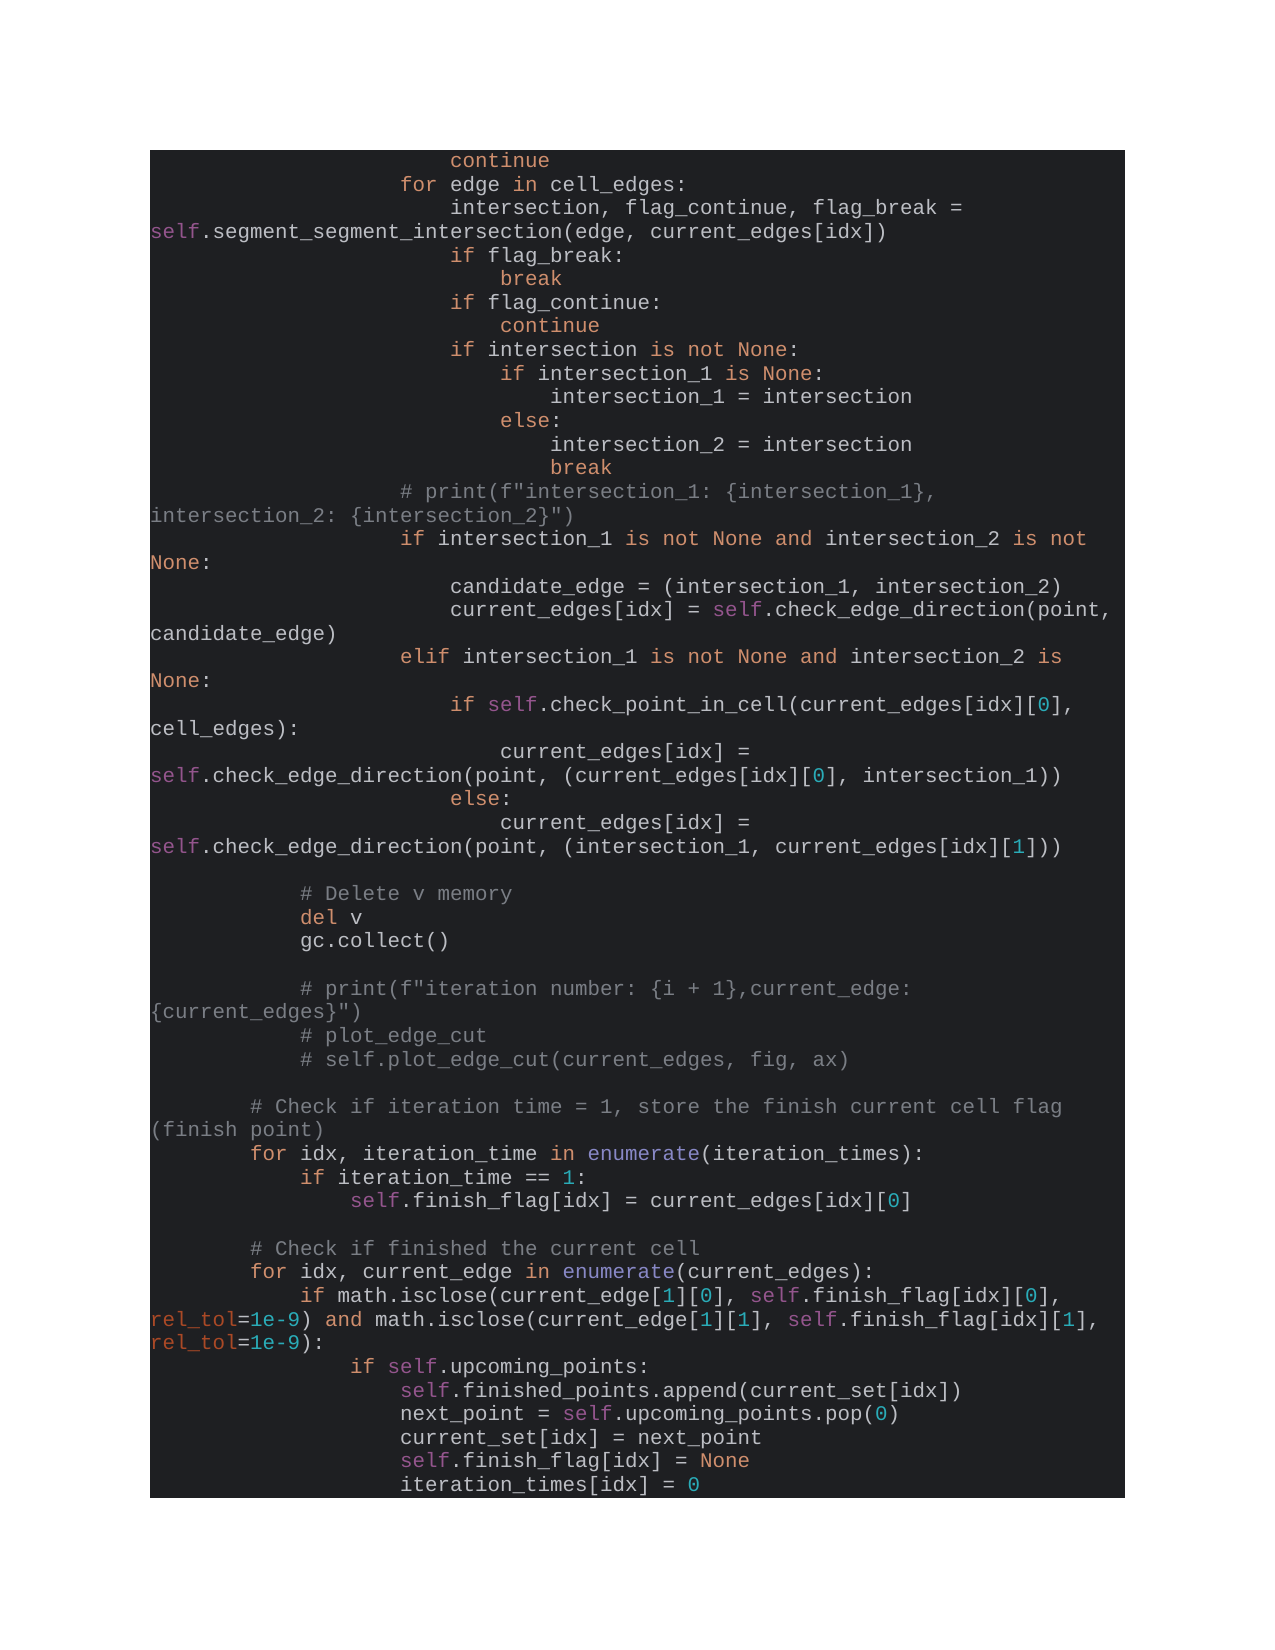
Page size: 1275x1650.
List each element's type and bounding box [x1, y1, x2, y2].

text [150, 150, 1125, 1498]
